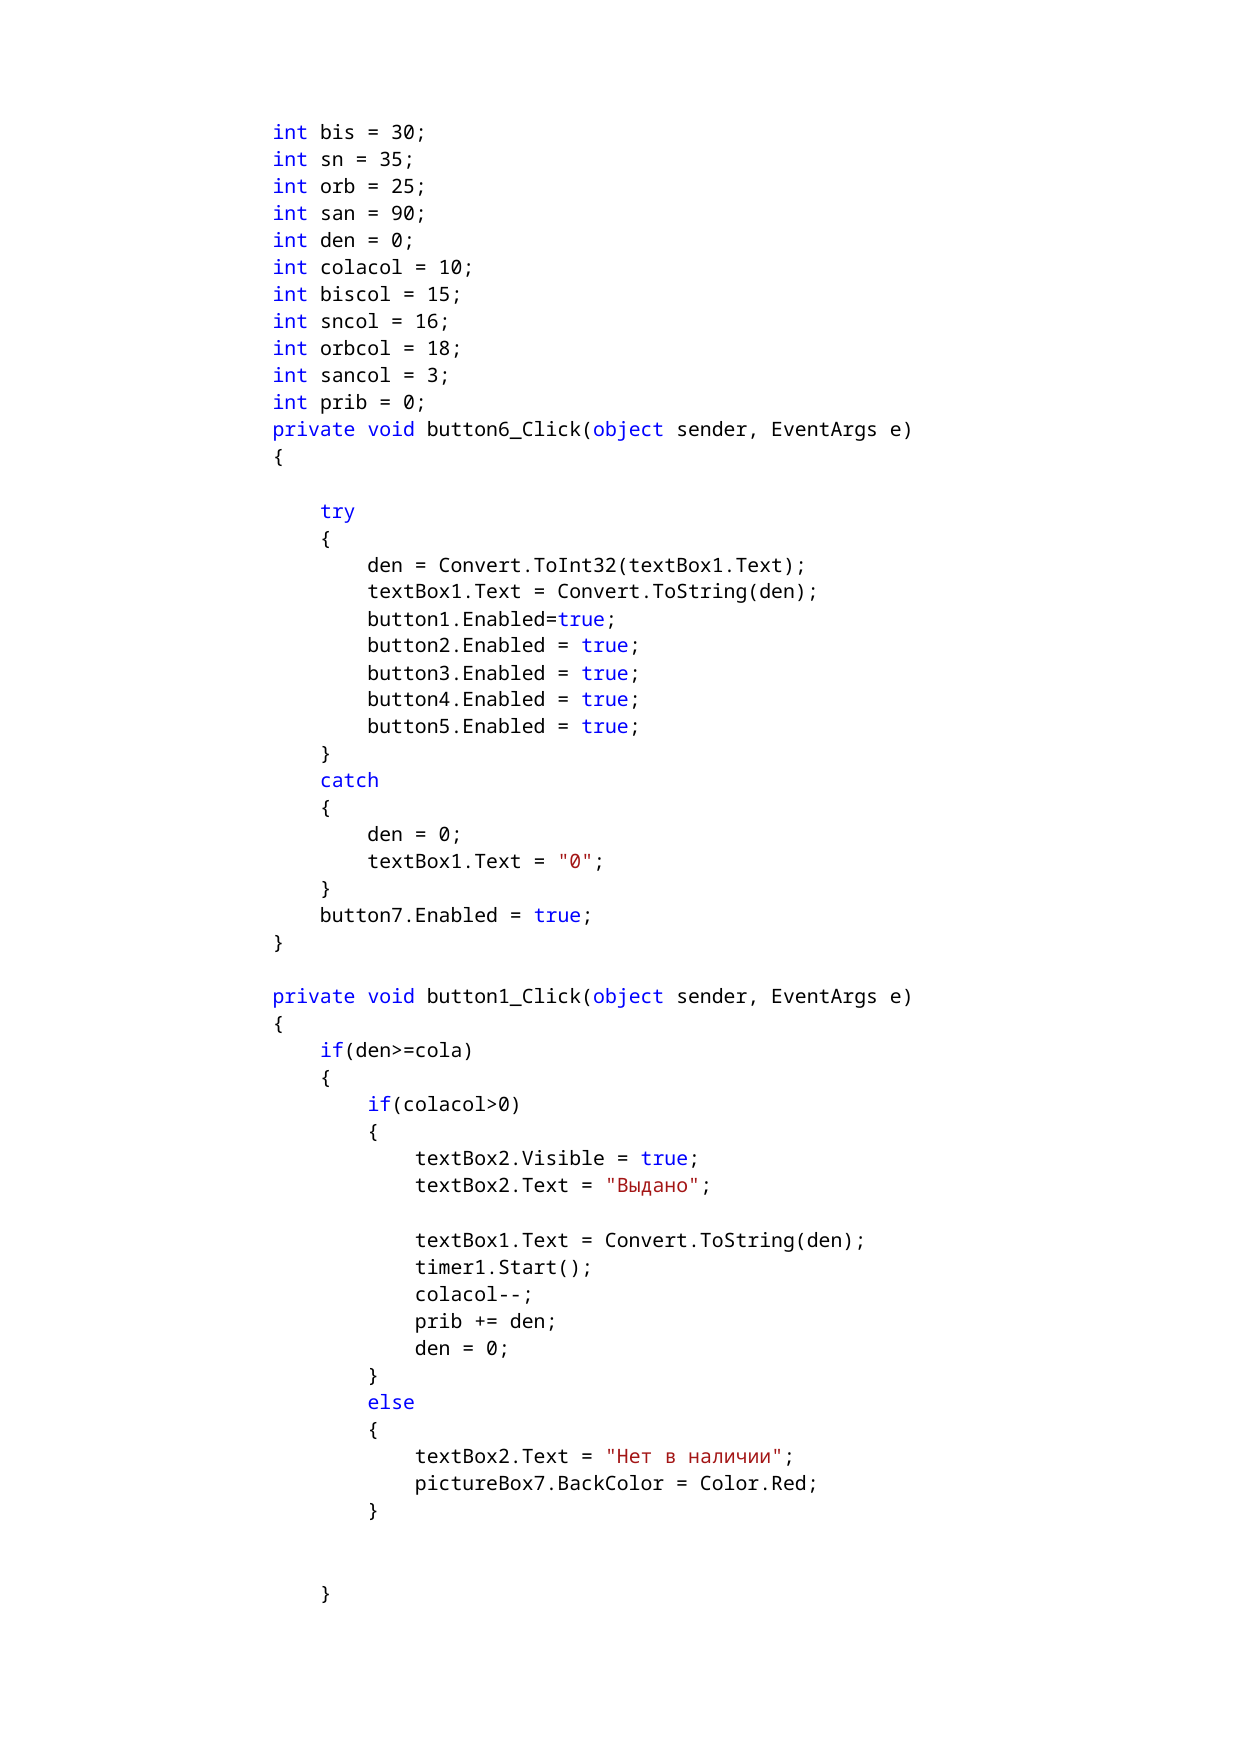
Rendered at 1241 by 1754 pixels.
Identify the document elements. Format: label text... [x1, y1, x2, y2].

text timer1.Start(); [177, 1253, 1152, 1280]
text } [177, 1579, 1152, 1606]
text button7.Enabled = true; [177, 902, 1152, 928]
text textBox2.Visible = true; [177, 1144, 1152, 1171]
text int colacol = 10; [177, 253, 1152, 280]
text textBox2.Text = "Нет в наличии"; [177, 1442, 1152, 1469]
text textBox1.Text = "0"; [177, 848, 1152, 874]
text textBox1.Text = Convert.ToString(den); [177, 1226, 1152, 1253]
text { [177, 1009, 1152, 1036]
text catch [177, 767, 1152, 794]
text private void button1_Click(object sender, EventArgs e) [177, 982, 1152, 1009]
text { [177, 1117, 1152, 1144]
text int san = 90; [177, 199, 1152, 226]
text button5.Enabled = true; [177, 713, 1152, 740]
text int bis = 30; [177, 118, 1152, 145]
text button3.Enabled = true; [177, 659, 1152, 686]
text { [177, 1063, 1152, 1090]
text { [177, 1415, 1152, 1442]
text { [177, 524, 1152, 551]
text if(den>=cola) [177, 1036, 1152, 1063]
text if(colacol>0) [177, 1090, 1152, 1117]
text button1.Enabled=true; [177, 605, 1152, 632]
text den = Convert.ToInt32(textBox1.Text); [177, 551, 1152, 578]
text int sancol = 3; [177, 361, 1152, 388]
text button2.Enabled = true; [177, 632, 1152, 659]
text int sn = 35; [177, 145, 1152, 172]
text int den = 0; [177, 226, 1152, 253]
text private void button6_Click(object sender, EventArgs e) [177, 415, 1152, 442]
text int orb = 25; [177, 172, 1152, 199]
text textBox1.Text = Convert.ToString(den); [177, 578, 1152, 605]
text } [177, 1361, 1152, 1388]
text textBox2.Text = "Выдано"; [177, 1171, 1152, 1198]
text } [177, 874, 1152, 902]
text int sncol = 16; [177, 307, 1152, 334]
text int prib = 0; [177, 388, 1152, 415]
text } [177, 740, 1152, 767]
text try [177, 497, 1152, 524]
text colacol--; [177, 1280, 1152, 1307]
text int orbcol = 18; [177, 334, 1152, 361]
text { [177, 442, 1152, 469]
text prib += den; [177, 1307, 1152, 1334]
text else [177, 1388, 1152, 1415]
text den = 0; [177, 1334, 1152, 1361]
text button4.Enabled = true; [177, 686, 1152, 713]
text pictureBox7.BackColor = Color.Red; [177, 1469, 1152, 1496]
text } [177, 1496, 1152, 1523]
text int biscol = 15; [177, 280, 1152, 307]
text den = 0; [177, 821, 1152, 848]
text } [177, 928, 1152, 956]
text { [177, 794, 1152, 821]
